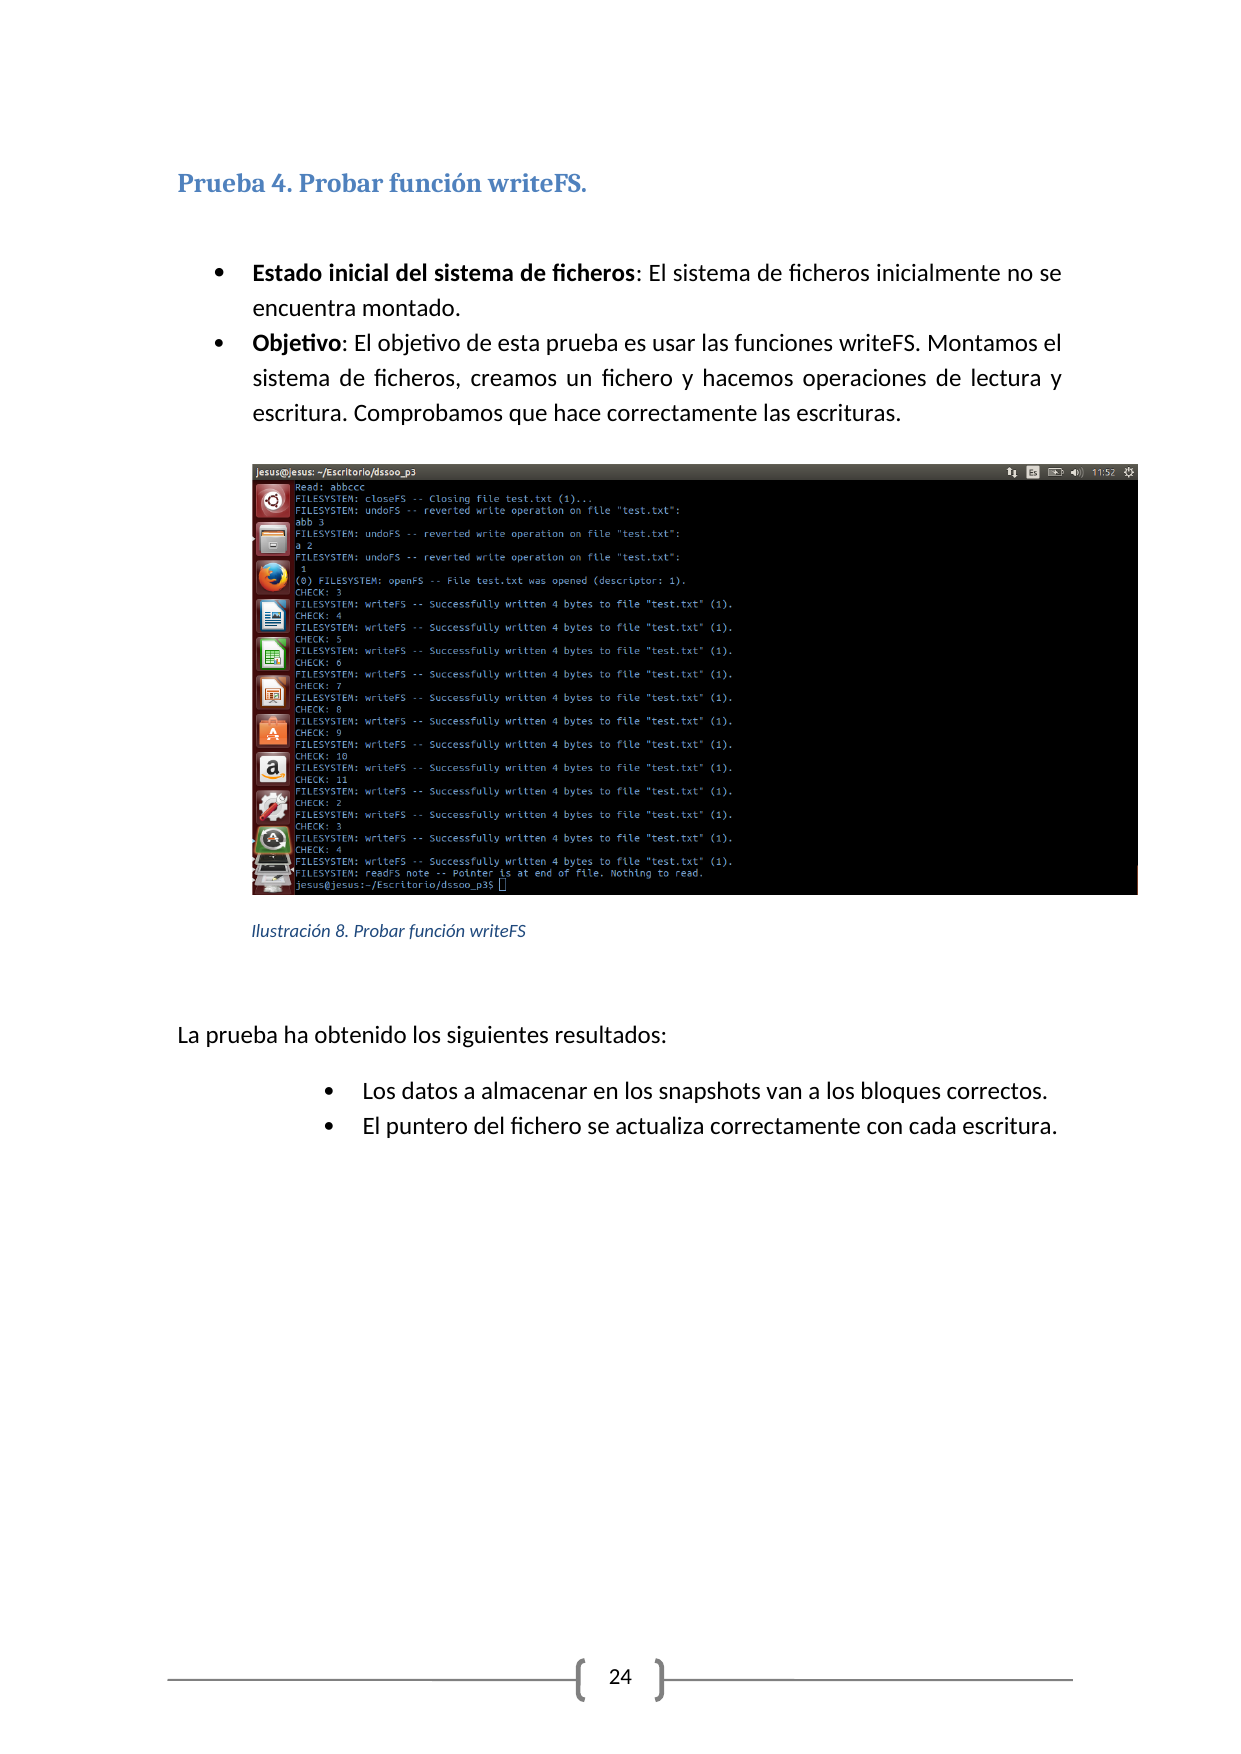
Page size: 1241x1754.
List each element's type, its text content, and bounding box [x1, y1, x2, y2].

picture [252, 464, 1138, 895]
list Estado inicial del sistema de ficheros: El sistema de ficheros inicialmente no se encuentra montado. [215, 257, 1063, 323]
text Ilustración 8. Probar función writeFS [177, 919, 1063, 942]
list El puntero del fichero se actualiza correctamente con cada escritura. [325, 1110, 1063, 1141]
subtitle Prueba 4. Probar función writeFS. [177, 168, 1063, 199]
list Objetivo: El objetivo de esta prueba es usar las funciones writeFS. Montamos el sistema de ficheros, creamos un fichero y hacemos operaciones de lectura y escritura. Comprobamos que hace correctamente las escrituras. [215, 327, 1063, 428]
list Los datos a almacenar en los snapshots van a los bloques correctos. [325, 1075, 1063, 1106]
text La prueba ha obtenido los siguientes resultados: [177, 1019, 1063, 1050]
